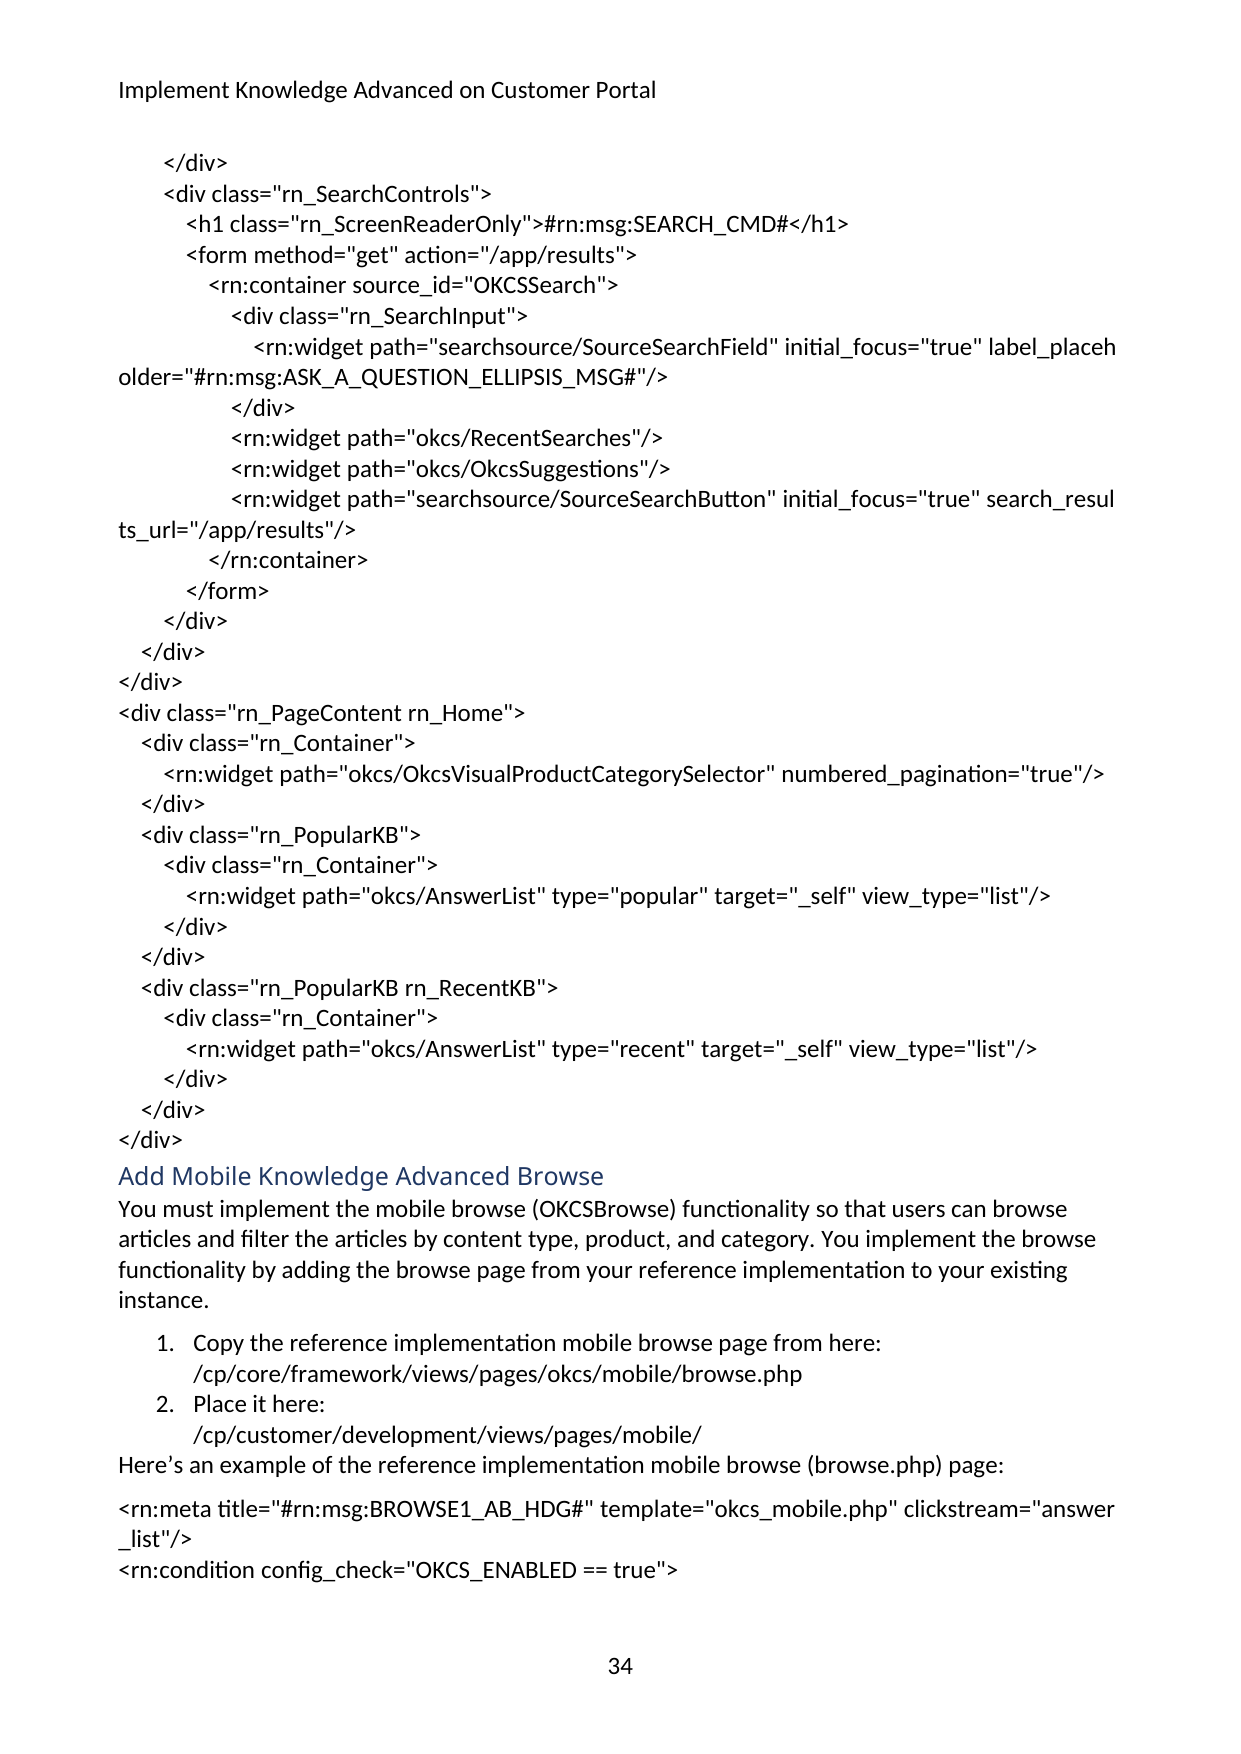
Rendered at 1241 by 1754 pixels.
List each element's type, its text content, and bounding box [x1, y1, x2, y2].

list /cp/core/framework/views/pages/okcs/mobile/browse.php [193, 1358, 1122, 1389]
list Place it here: [156, 1389, 1122, 1419]
list Copy the reference implementation mobile browse page from here: [156, 1328, 1122, 1358]
text Here’s an example of the reference implementation mobile browse (browse.php) page: [118, 1450, 1122, 1480]
subtitle Add Mobile Knowledge Advanced Browse [118, 1159, 1122, 1193]
list /cp/customer/development/views/pages/mobile/ [193, 1419, 1122, 1450]
text You must implement the mobile browse (OKCSBrowse) functionality so that users can browse articles and filter the articles by content type, product, and category. You implement the browse functionality by adding the browse page from your reference implementation to your existing instance. [118, 1193, 1122, 1315]
